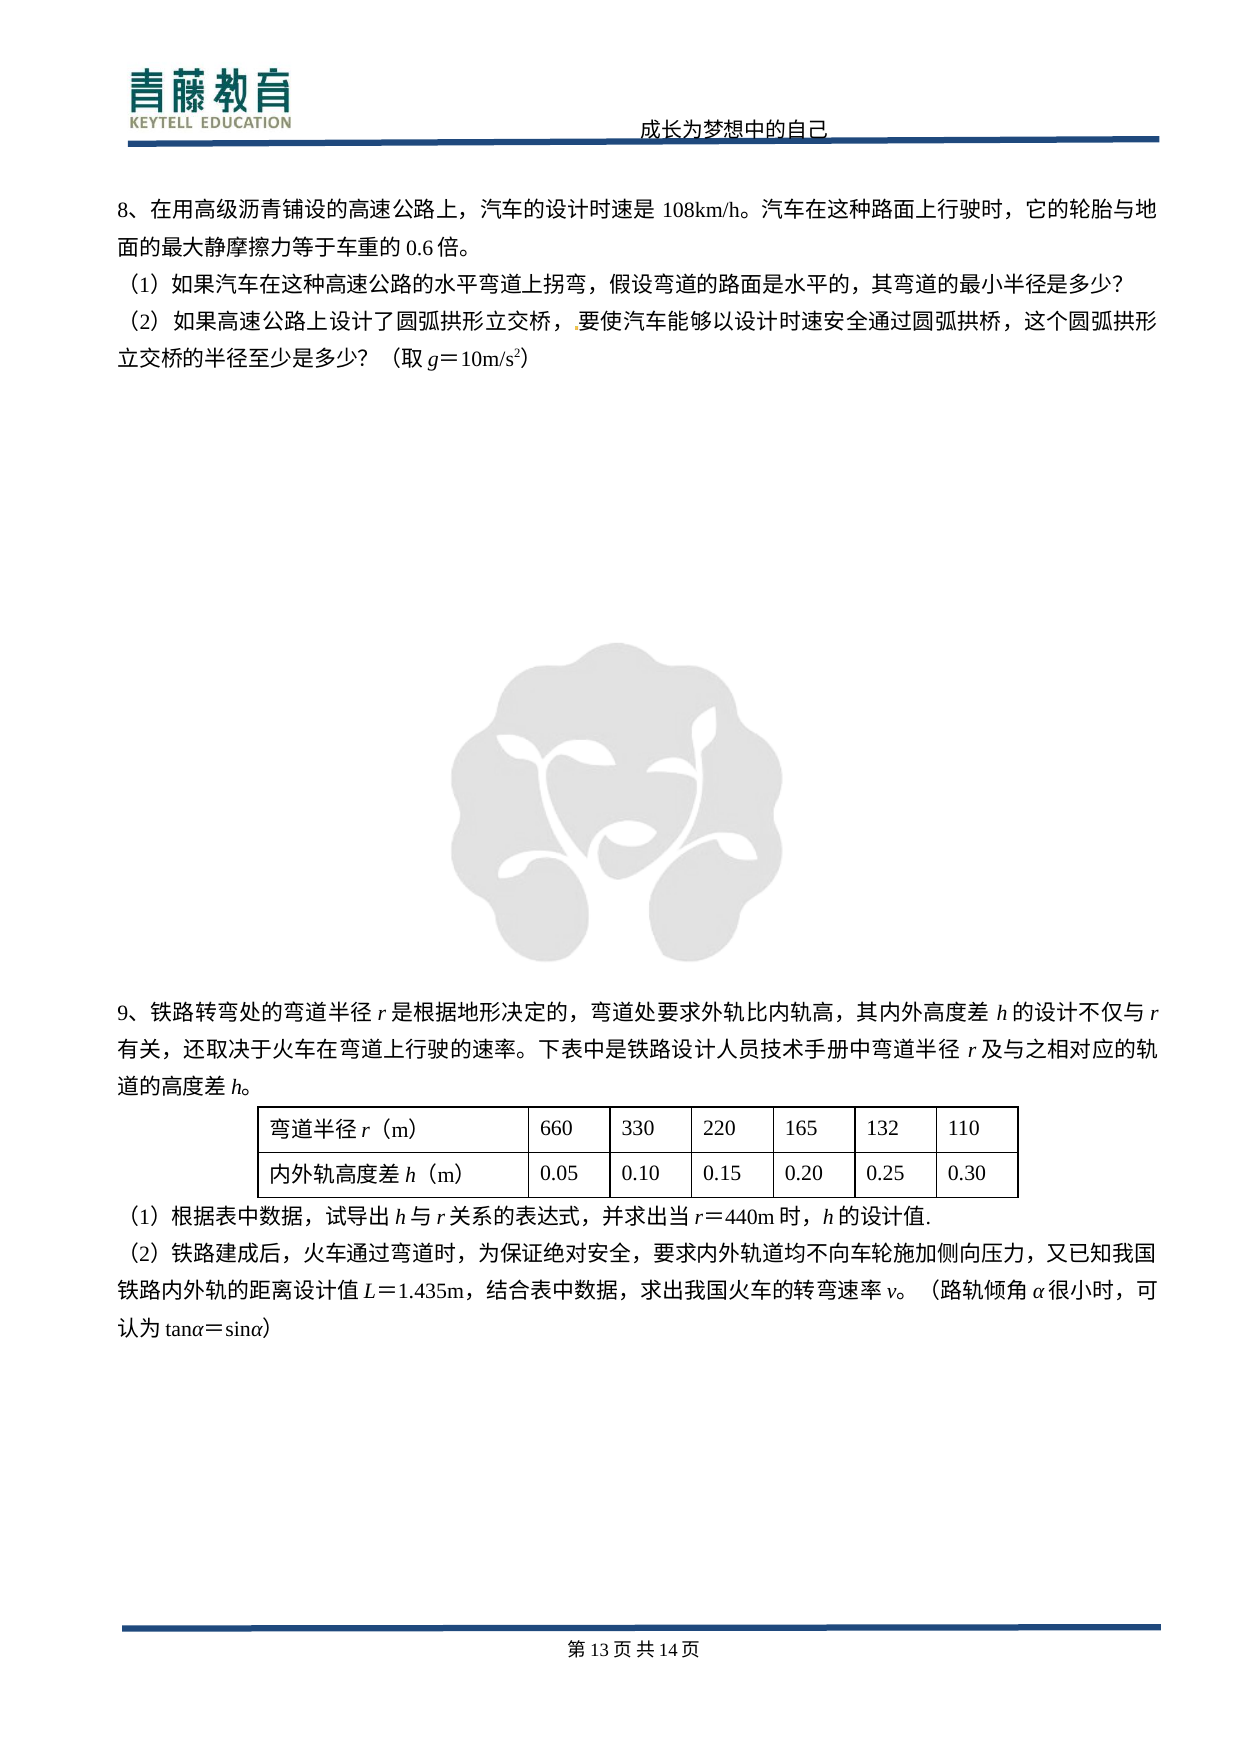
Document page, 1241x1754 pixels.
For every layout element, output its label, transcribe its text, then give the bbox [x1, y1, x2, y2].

table_cell 0.05 [529, 1153, 609, 1197]
table_cell 0.30 [937, 1153, 1017, 1197]
picture [113, 51, 303, 134]
text 9、铁路转弯处的弯道半径r是根据地形决定的，弯道处要求外轨比内轨高，其内外高度差h的设计不仅与r有关，还取决于火车在弯道上行驶的速率。下表中是铁路设计人员技术手册中弯道半径r及与之相对应的轨道的高度差h。 [117, 994, 1159, 1101]
table_cell 0.20 [774, 1153, 854, 1197]
table_cell 0.10 [611, 1153, 691, 1197]
text （2）铁路建成后，火车通过弯道时，为保证绝对安全，要求内外轨道均不向车轮施加侧向压力，又已知我国铁路内外轨的距离设计值L＝1.435m，结合表中数据，求出我国火车的转弯速率v。（路轨倾角α很小时，可认为tanα＝sinα） [117, 1236, 1159, 1343]
table_header 132 [856, 1108, 936, 1151]
table_cell 内外轨高度差h（m） [259, 1153, 528, 1197]
text （1）根据表中数据，试导出h与r关系的表达式，并求出当r＝440m时，h的设计值. [117, 1198, 1159, 1231]
table_cell 0.25 [856, 1153, 936, 1197]
table_cell 0.15 [692, 1153, 773, 1197]
table_header 165 [774, 1108, 854, 1151]
table_header 220 [692, 1108, 773, 1151]
table_header 110 [937, 1108, 1017, 1151]
text （1）如果汽车在这种高速公路的水平弯道上拐弯，假设弯道的路面是水平的，其弯道的最小半径是多少？ [117, 266, 1159, 299]
text （2）如果高速公路上设计了圆弧拱形立交桥，要使汽车能够以设计时速安全通过圆弧拱桥，这个圆弧拱形立交桥的半径至少是多少？（取g＝10m/s2） [117, 303, 1159, 373]
text 8、在用高级沥青铺设的高速公路上，汽车的设计时速是108km/h。汽车在这种路面上行驶时，它的轮胎与地面的最大静摩擦力等于车重的0.6倍。 [117, 192, 1159, 262]
table_header 弯道半径r（m） [259, 1108, 528, 1151]
table_header 330 [611, 1108, 691, 1151]
table_header 660 [529, 1108, 609, 1151]
